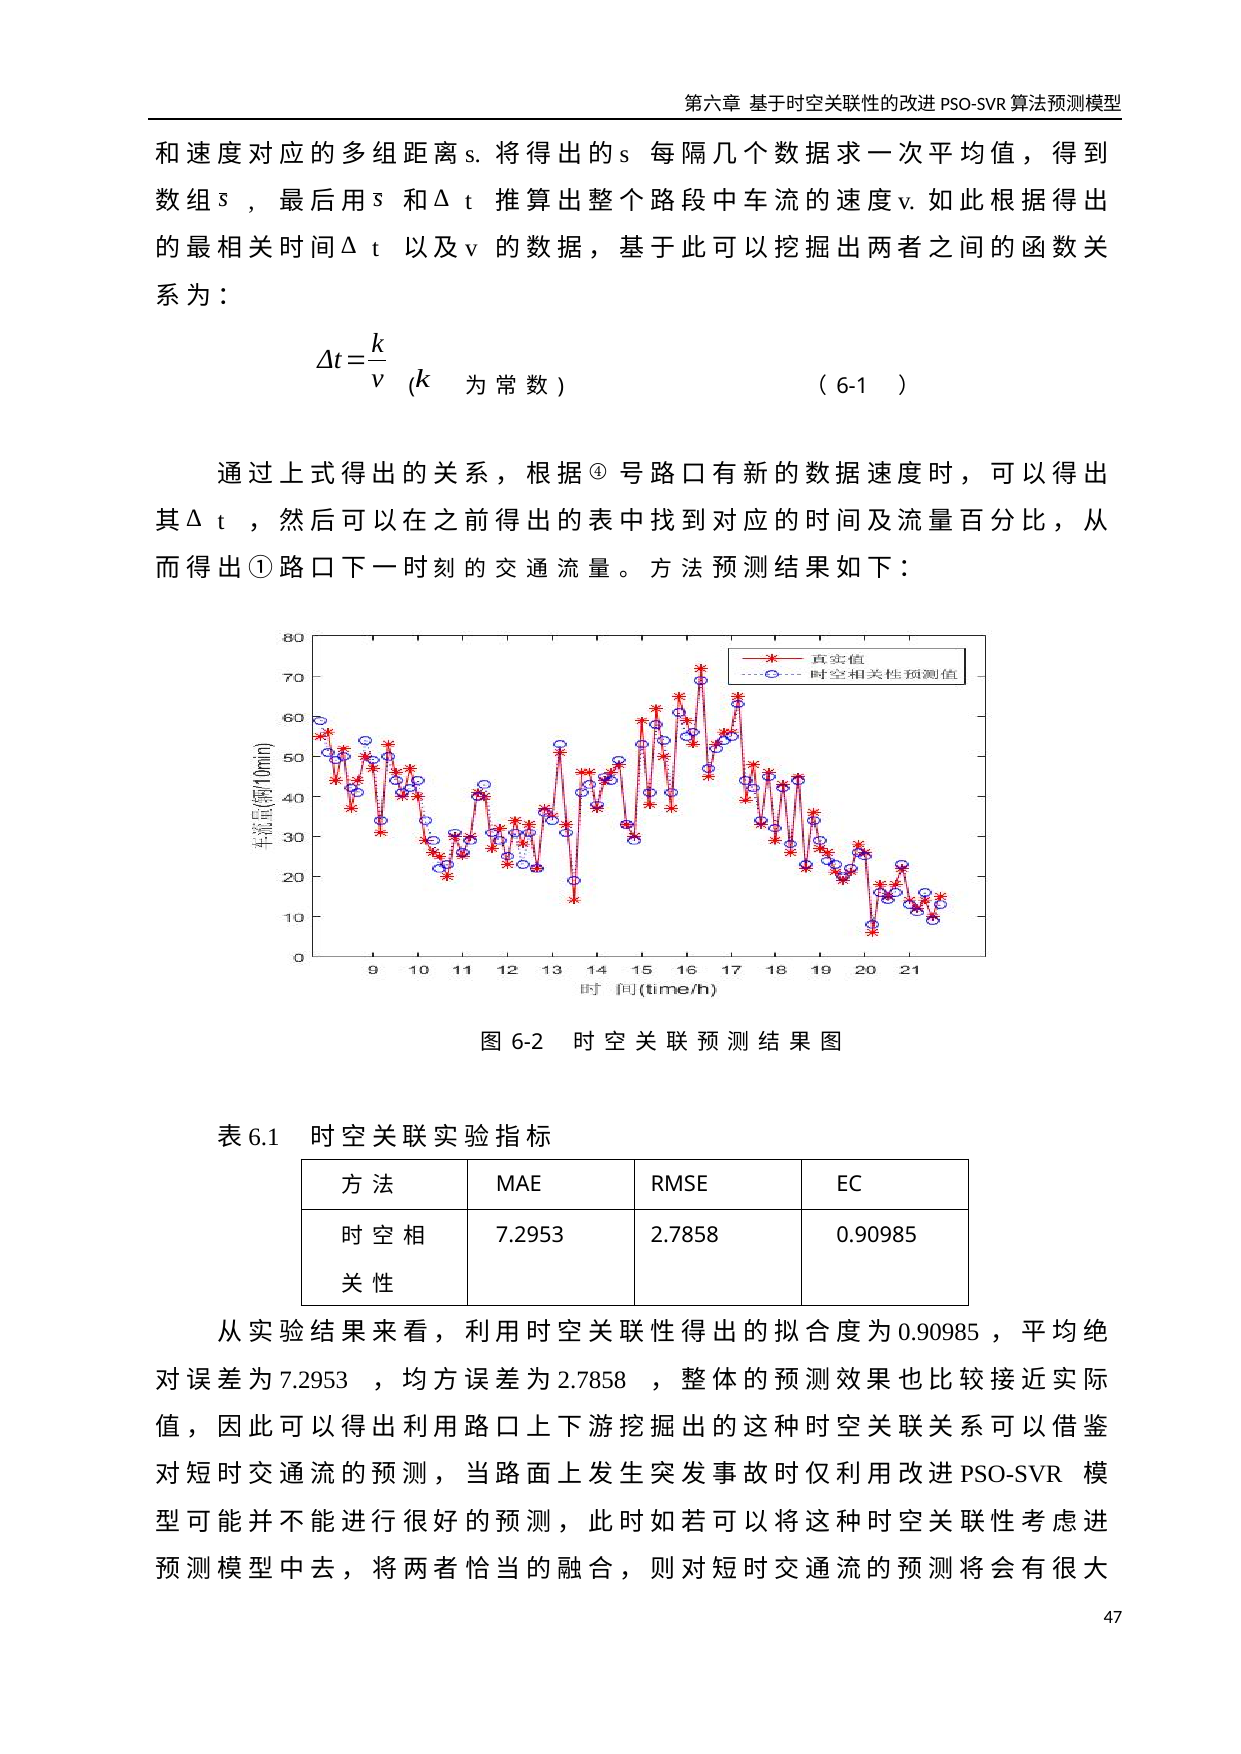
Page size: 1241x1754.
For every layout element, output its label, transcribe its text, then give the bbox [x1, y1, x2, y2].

table_header 方法 [302, 1160, 467, 1209]
table_header RMSE [635, 1160, 801, 1209]
table_cell 7.2953 [468, 1210, 634, 1305]
picture [201, 607, 1067, 999]
table_header EC [802, 1160, 968, 1209]
text (为常数) （6-1） [155, 317, 1114, 412]
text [155, 1306, 1114, 1591]
table_cell 0.90985 [802, 1210, 968, 1305]
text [155, 127, 1114, 317]
table_cell 2.7858 [635, 1210, 801, 1305]
table_header MAE [468, 1160, 634, 1209]
text 表6.1 时空关联实验指标 [155, 1111, 1114, 1158]
table_cell 时空相关性 [302, 1210, 467, 1305]
text 图6-2 时空关联预测结果图 [155, 1016, 1114, 1064]
text 通过上式得出的关系，根据号路口有新的数据速度时，可以得出其t，然后可以在之前得出的表中找到对应的时间及流量百分比，从而得出①路口下一时刻的交通流量。方法预测结果如下： [155, 447, 1114, 590]
